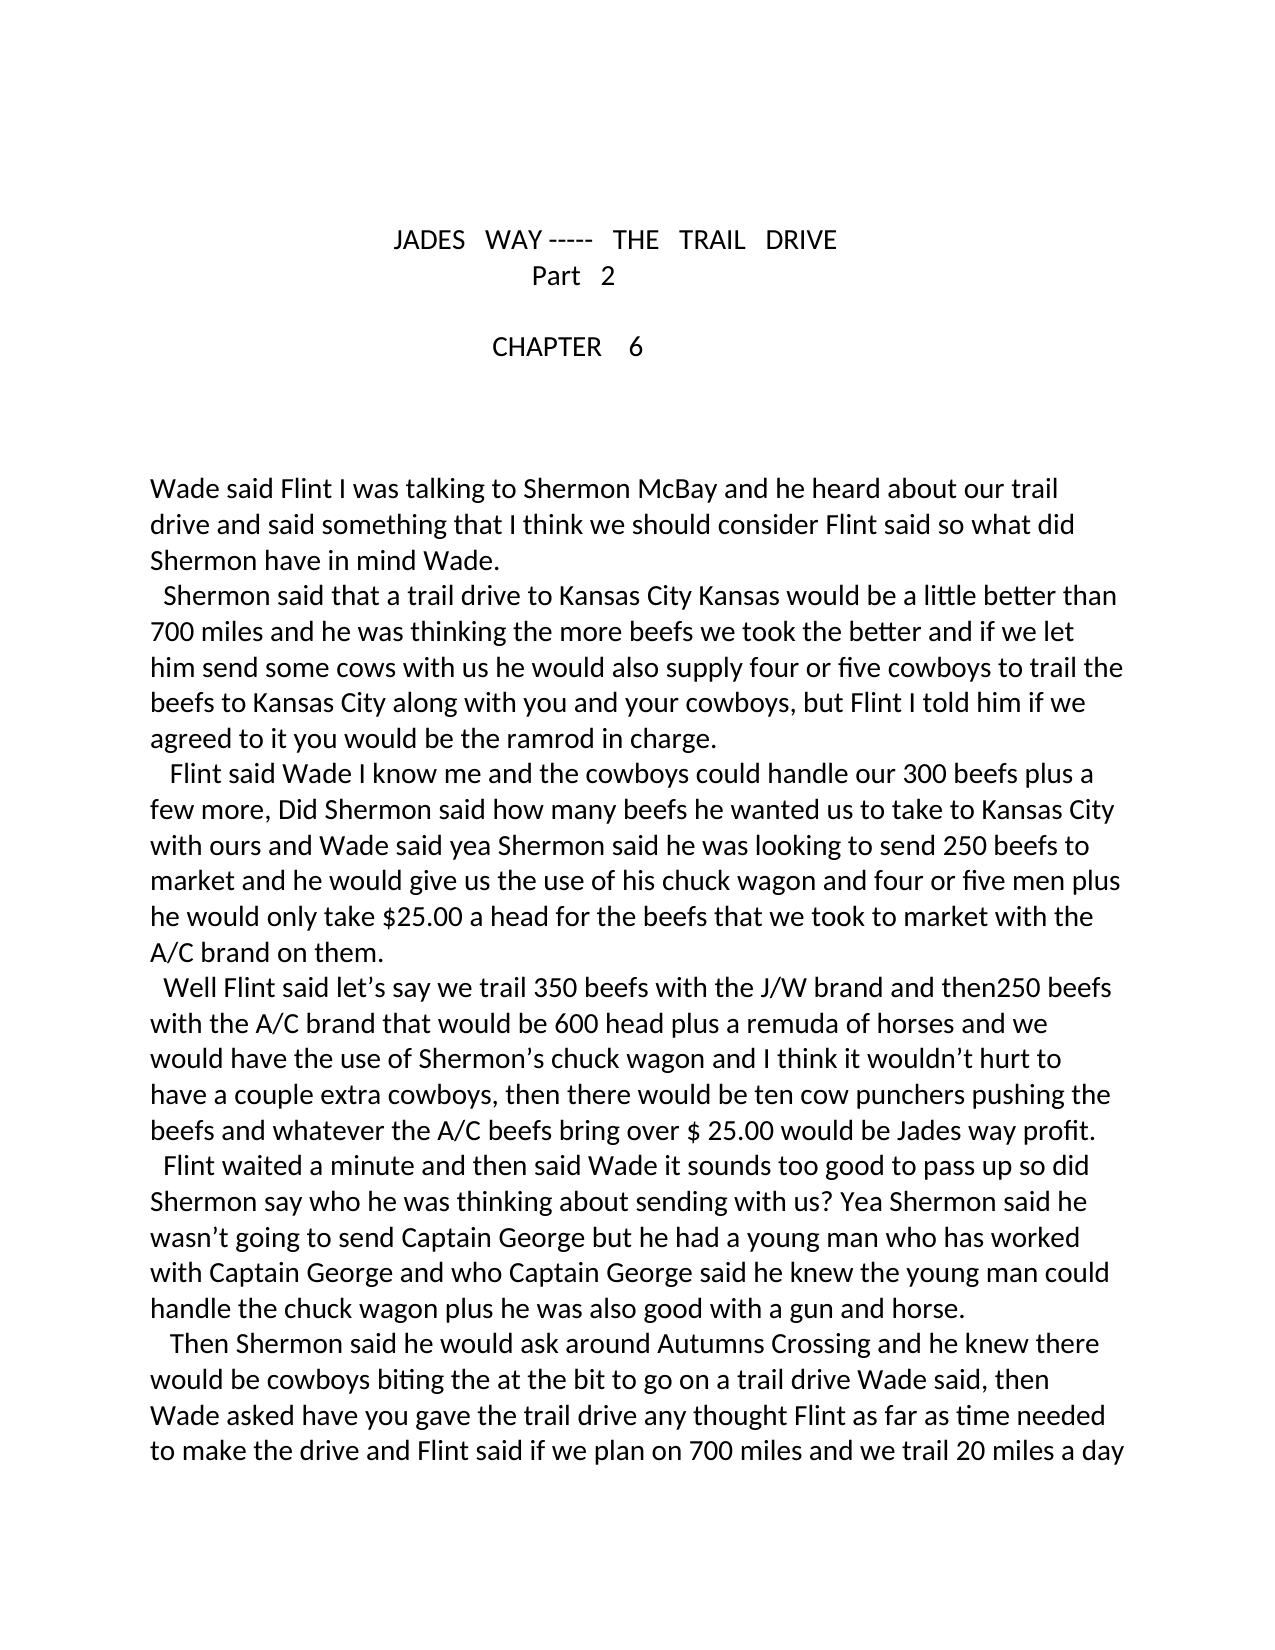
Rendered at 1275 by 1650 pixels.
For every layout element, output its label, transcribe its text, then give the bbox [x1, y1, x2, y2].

text CHAPTER 6 [150, 328, 1125, 364]
text Wade said Flint I was talking to Shermon McBay and he heard about our trail drive and said something that I think we should consider Flint said so what did Shermon have in mind Wade. [150, 471, 1125, 577]
text Flint waited a minute and then said Wade it sounds too good to pass up so did Shermon say who he was thinking about sending with us? Yea Shermon said he wasn’t going to send Captain George but he had a young man who has worked with Captain George and who Captain George said he knew the young man could handle the chuck wagon plus he was also good with a gun and horse. [150, 1147, 1125, 1326]
text Flint said Wade I know me and the cowboys could handle our 300 beefs plus a few more, Did Shermon said how many beefs he wanted us to take to Kansas City with ours and Wade said yea Shermon said he was looking to send 250 beefs to market and he would give us the use of his chuck wagon and four or five men plus he would only take $25.00 a head for the beefs that we took to market with the A/C brand on them. [150, 756, 1125, 969]
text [150, 1326, 1125, 1468]
text Part 2 [150, 257, 1125, 292]
text Well Flint said let’s say we trail 350 beefs with the J/W brand and then250 beefs with the A/C brand that would be 600 head plus a remuda of horses and we would have the use of Shermon’s chuck wagon and I think it wouldn’t hurt to have a couple extra cowboys, then there would be ten cow punchers pushing the beefs and whatever the A/C beefs bring over $ 25.00 would be Jades way profit. [150, 969, 1125, 1147]
text Shermon said that a trail drive to Kansas City Kansas would be a little better than 700 miles and he was thinking the more beefs we took the better and if we let him send some cows with us he would also supply four or five cowboys to trail the beefs to Kansas City along with you and your cowboys, but Flint I told him if we agreed to it you would be the ramrod in charge. [150, 577, 1125, 756]
text JADES WAY ----- THE TRAIL DRIVE [150, 221, 1125, 257]
